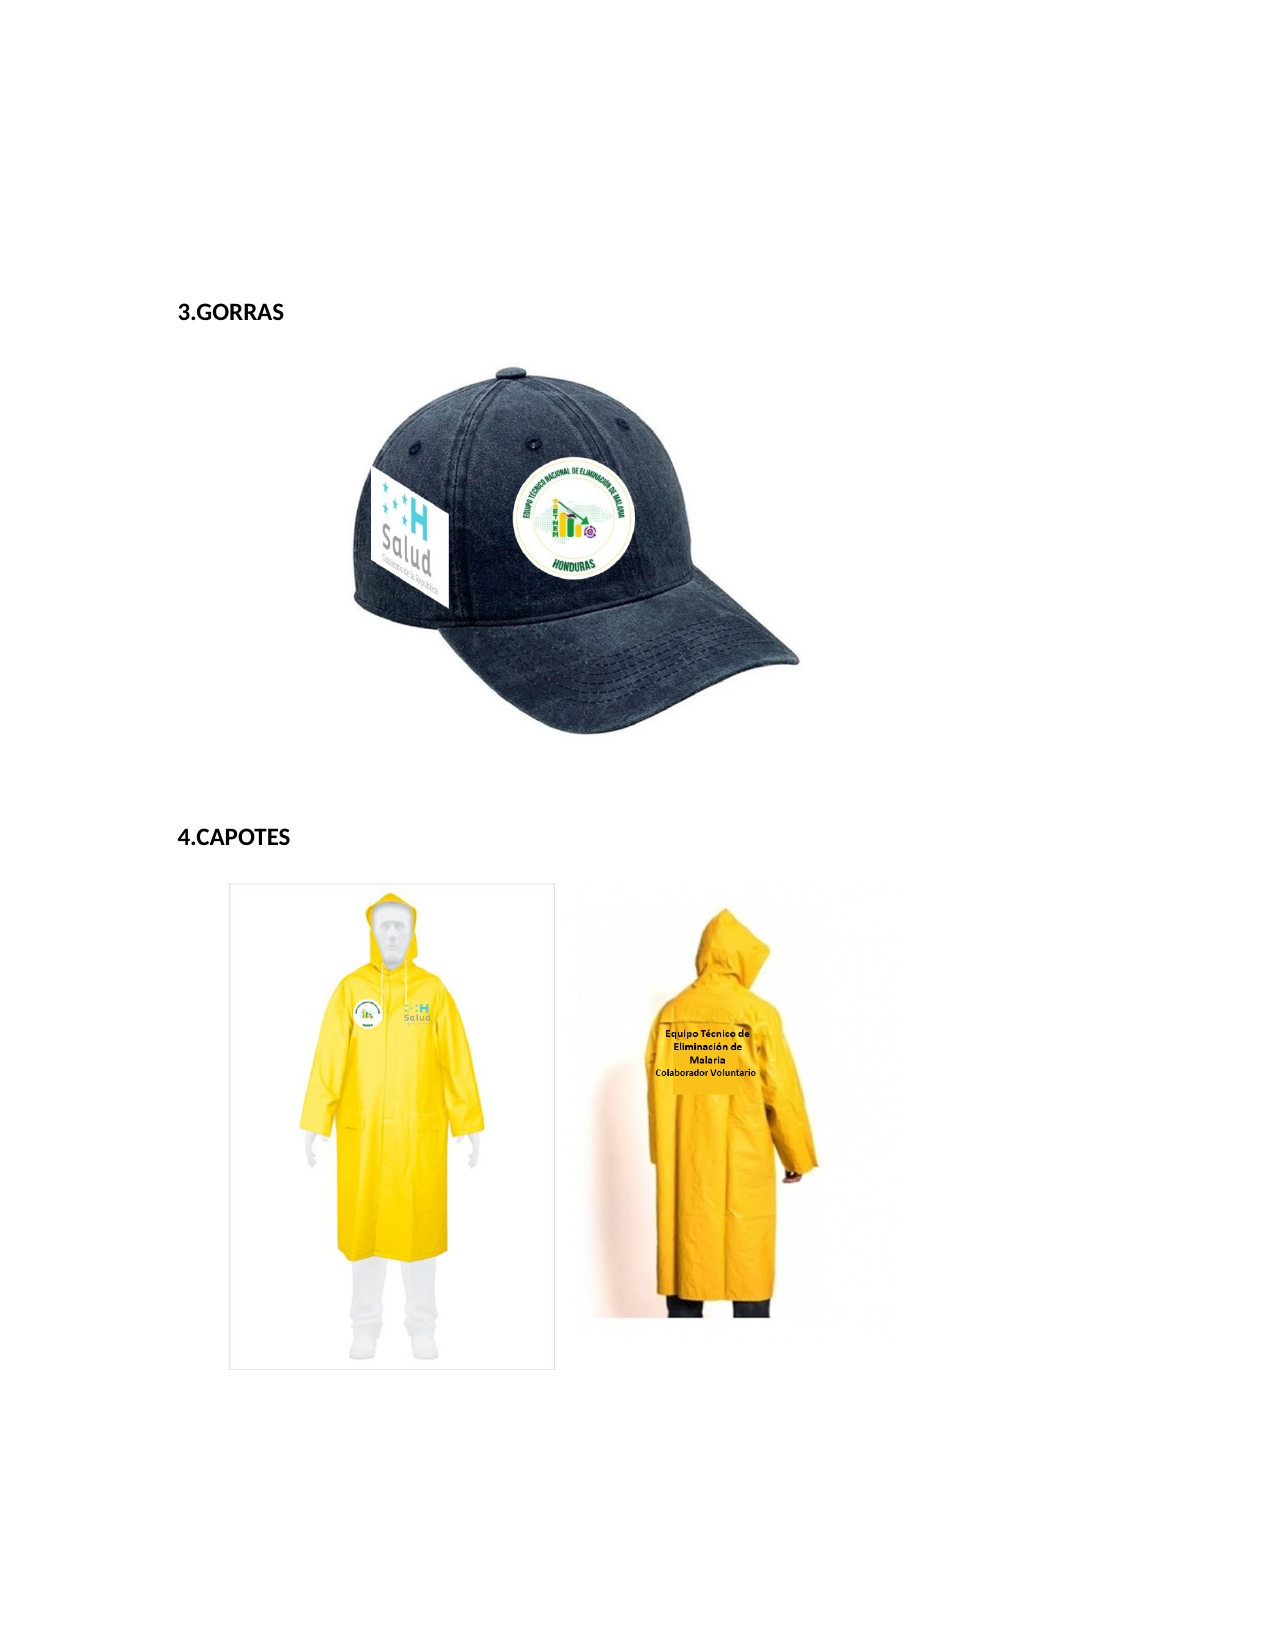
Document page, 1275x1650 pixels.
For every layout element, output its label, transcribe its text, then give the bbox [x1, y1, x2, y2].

text 4.CAPOTES [177, 821, 1098, 852]
picture [177, 346, 901, 753]
text 3.GORRAS [177, 296, 1098, 327]
picture [177, 871, 1063, 1370]
